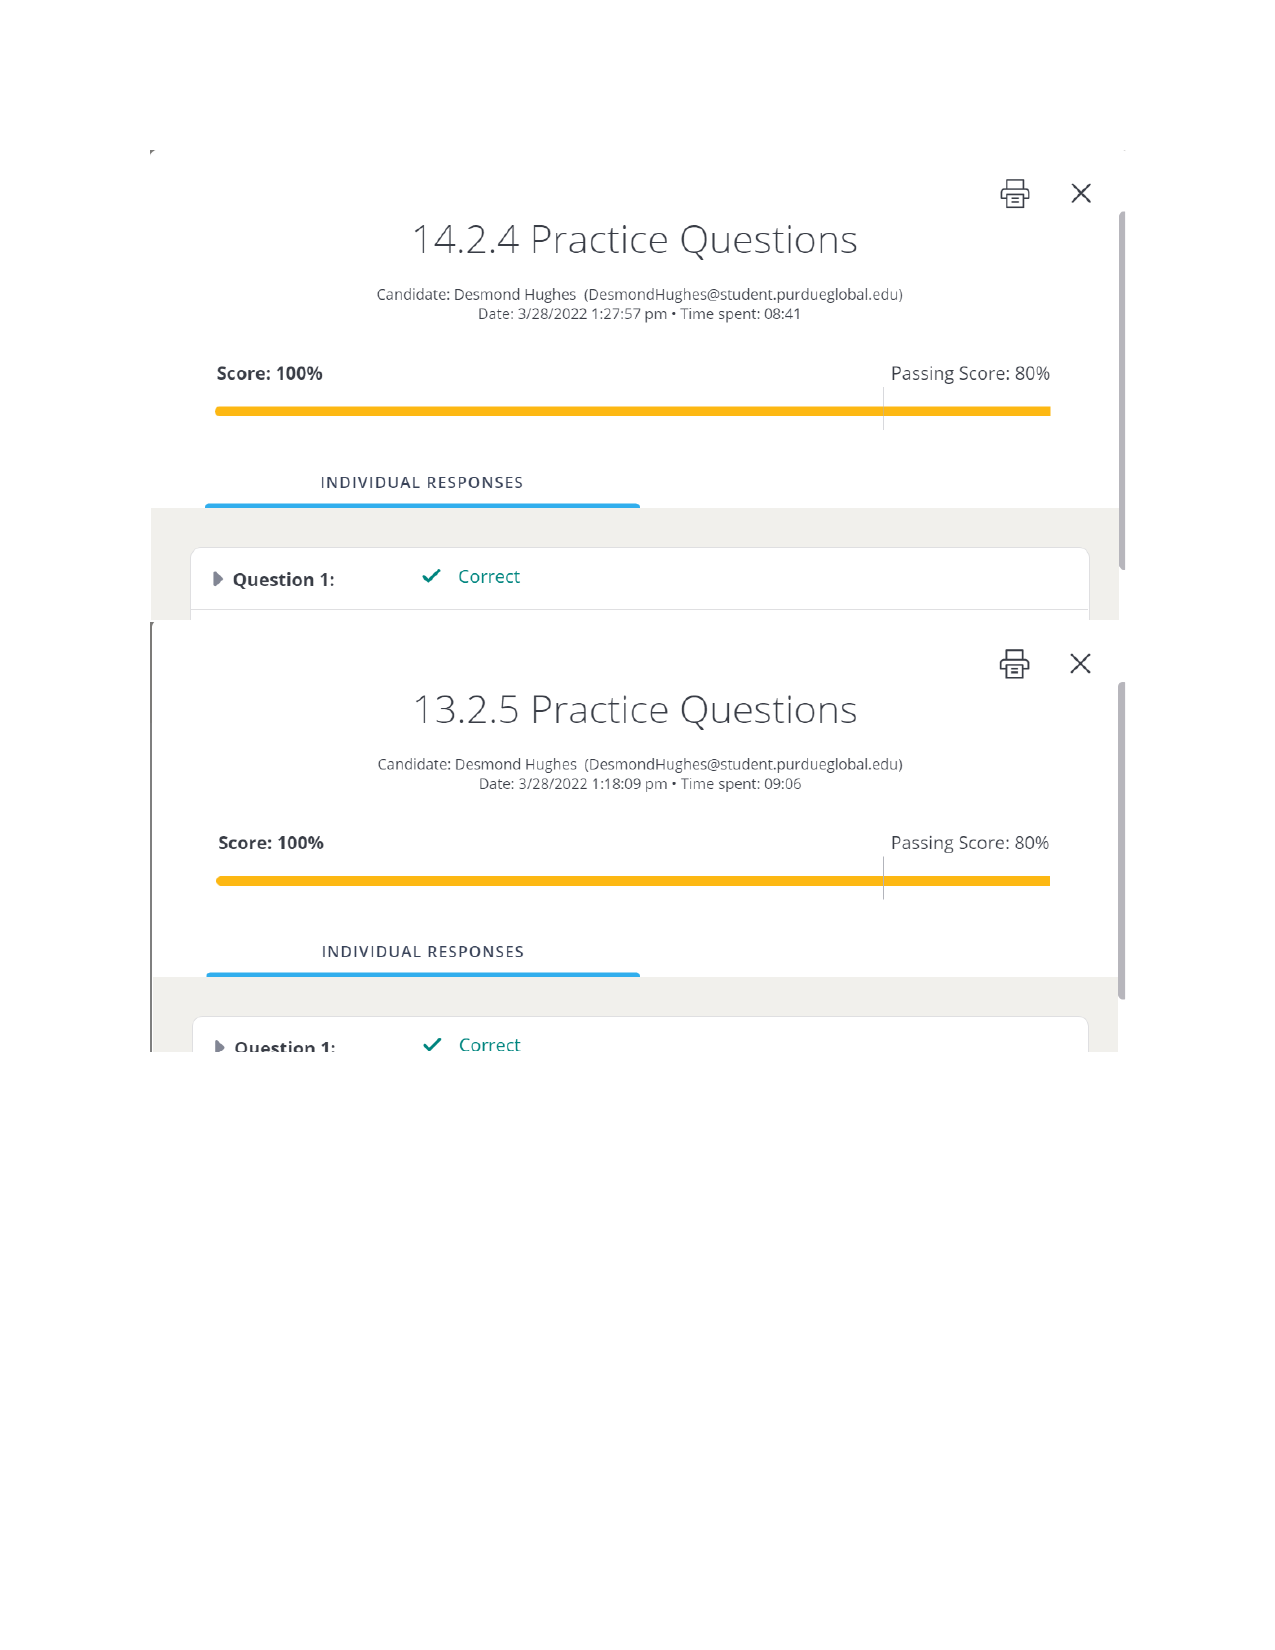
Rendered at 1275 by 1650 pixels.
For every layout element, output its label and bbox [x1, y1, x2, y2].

picture [150, 622, 1125, 1052]
picture [150, 150, 1125, 620]
